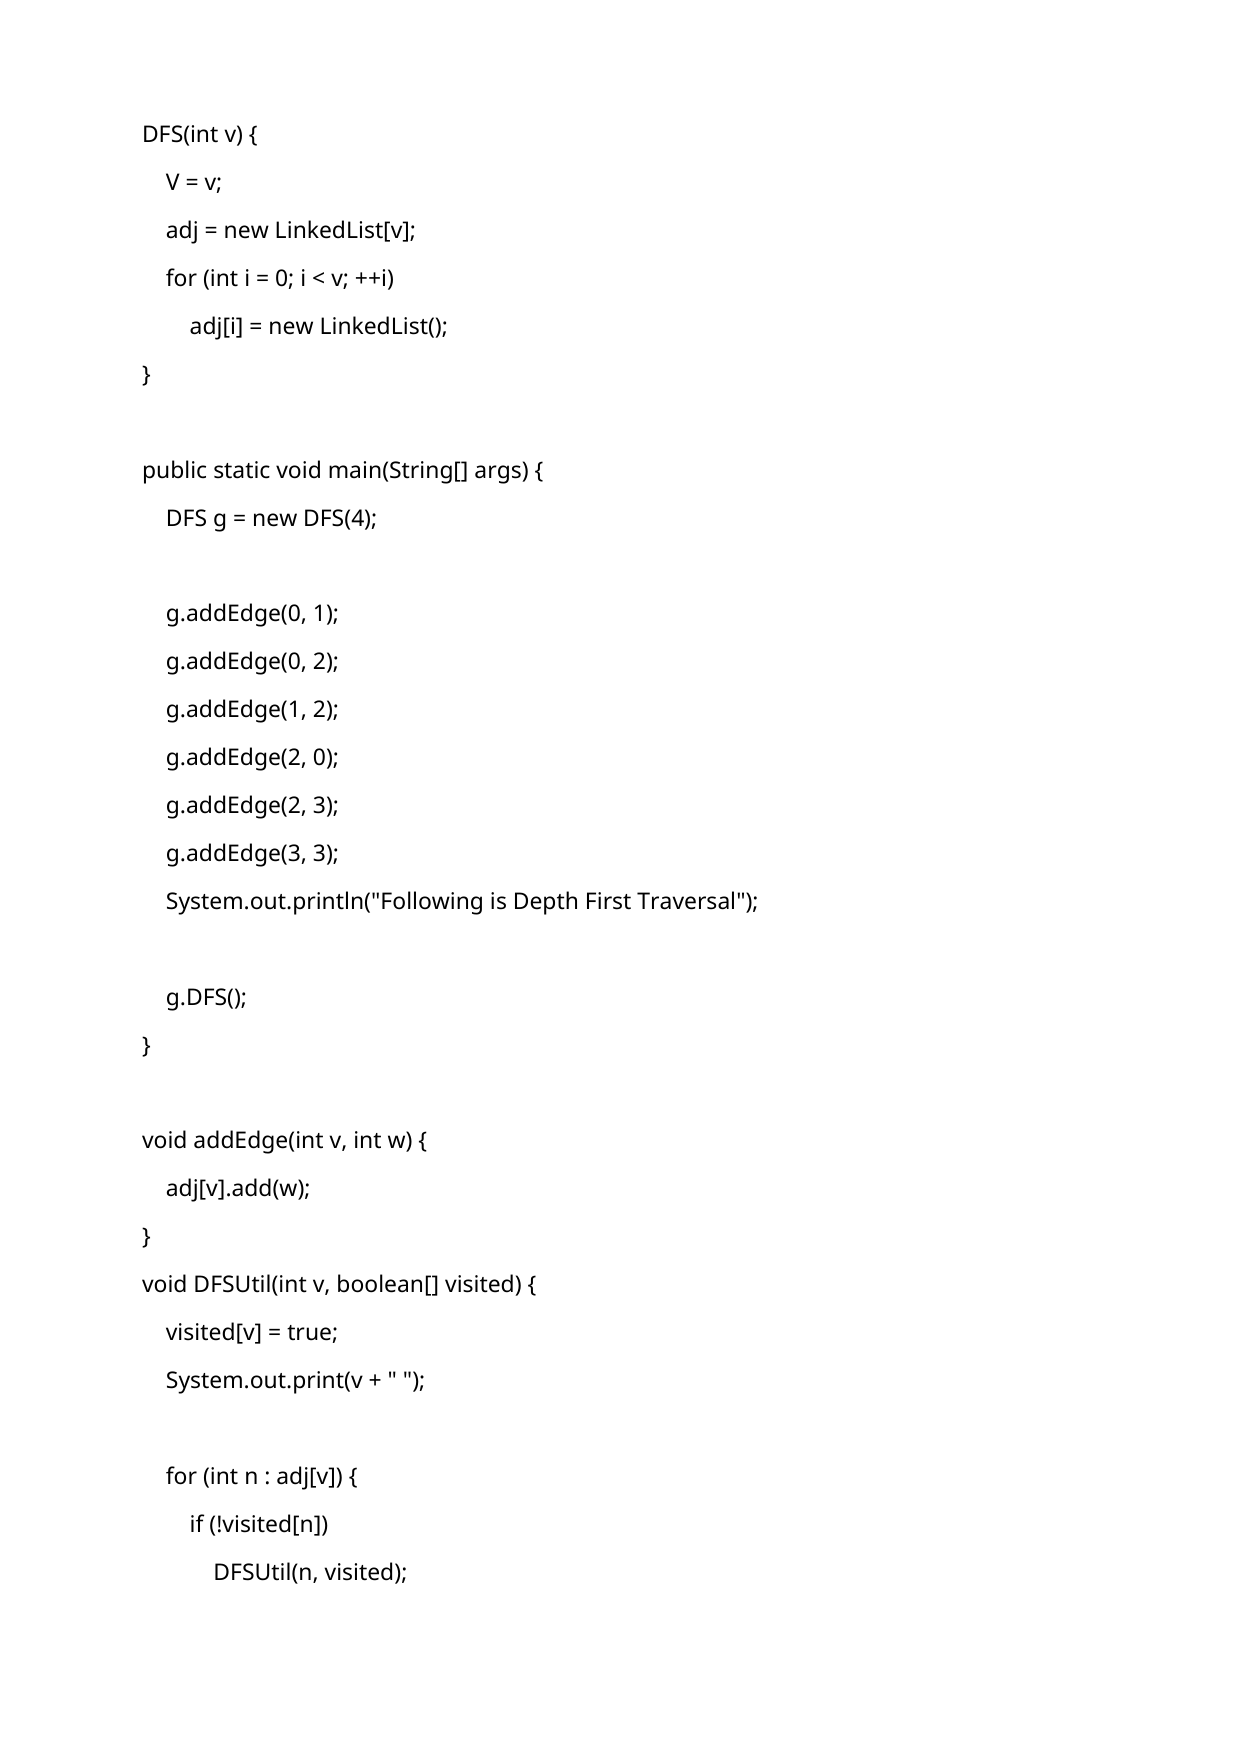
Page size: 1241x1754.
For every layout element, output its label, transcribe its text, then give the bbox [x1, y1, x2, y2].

text adj = new LinkedList[v]; [118, 214, 1122, 245]
text System.out.print(v + " "); [118, 1364, 1122, 1395]
text adj[i] = new LinkedList(); [118, 310, 1122, 341]
text void addEdge(int v, int w) { [118, 1124, 1122, 1156]
text for (int i = 0; i < v; ++i) [118, 262, 1122, 293]
text for (int n : adj[v]) { [118, 1460, 1122, 1491]
text g.DFS(); [118, 981, 1122, 1012]
text if (!visited[n]) [118, 1508, 1122, 1539]
text public static void main(String[] args) { [118, 453, 1122, 485]
text } [118, 1220, 1122, 1251]
text DFS g = new DFS(4); [118, 501, 1122, 533]
text g.addEdge(1, 2); [118, 693, 1122, 724]
text g.addEdge(2, 3); [118, 789, 1122, 820]
text System.out.println("Following is Depth First Traversal"); [118, 885, 1122, 916]
text } [118, 358, 1122, 389]
text g.addEdge(2, 0); [118, 741, 1122, 772]
text V = v; [118, 166, 1122, 197]
text visited[v] = true; [118, 1316, 1122, 1347]
text adj[v].add(w); [118, 1172, 1122, 1203]
text g.addEdge(0, 1); [118, 597, 1122, 628]
text DFSUtil(n, visited); [118, 1556, 1122, 1587]
text DFS(int v) { [118, 118, 1122, 149]
text g.addEdge(0, 2); [118, 645, 1122, 676]
text } [118, 1028, 1122, 1060]
text g.addEdge(3, 3); [118, 837, 1122, 868]
text void DFSUtil(int v, boolean[] visited) { [118, 1268, 1122, 1299]
